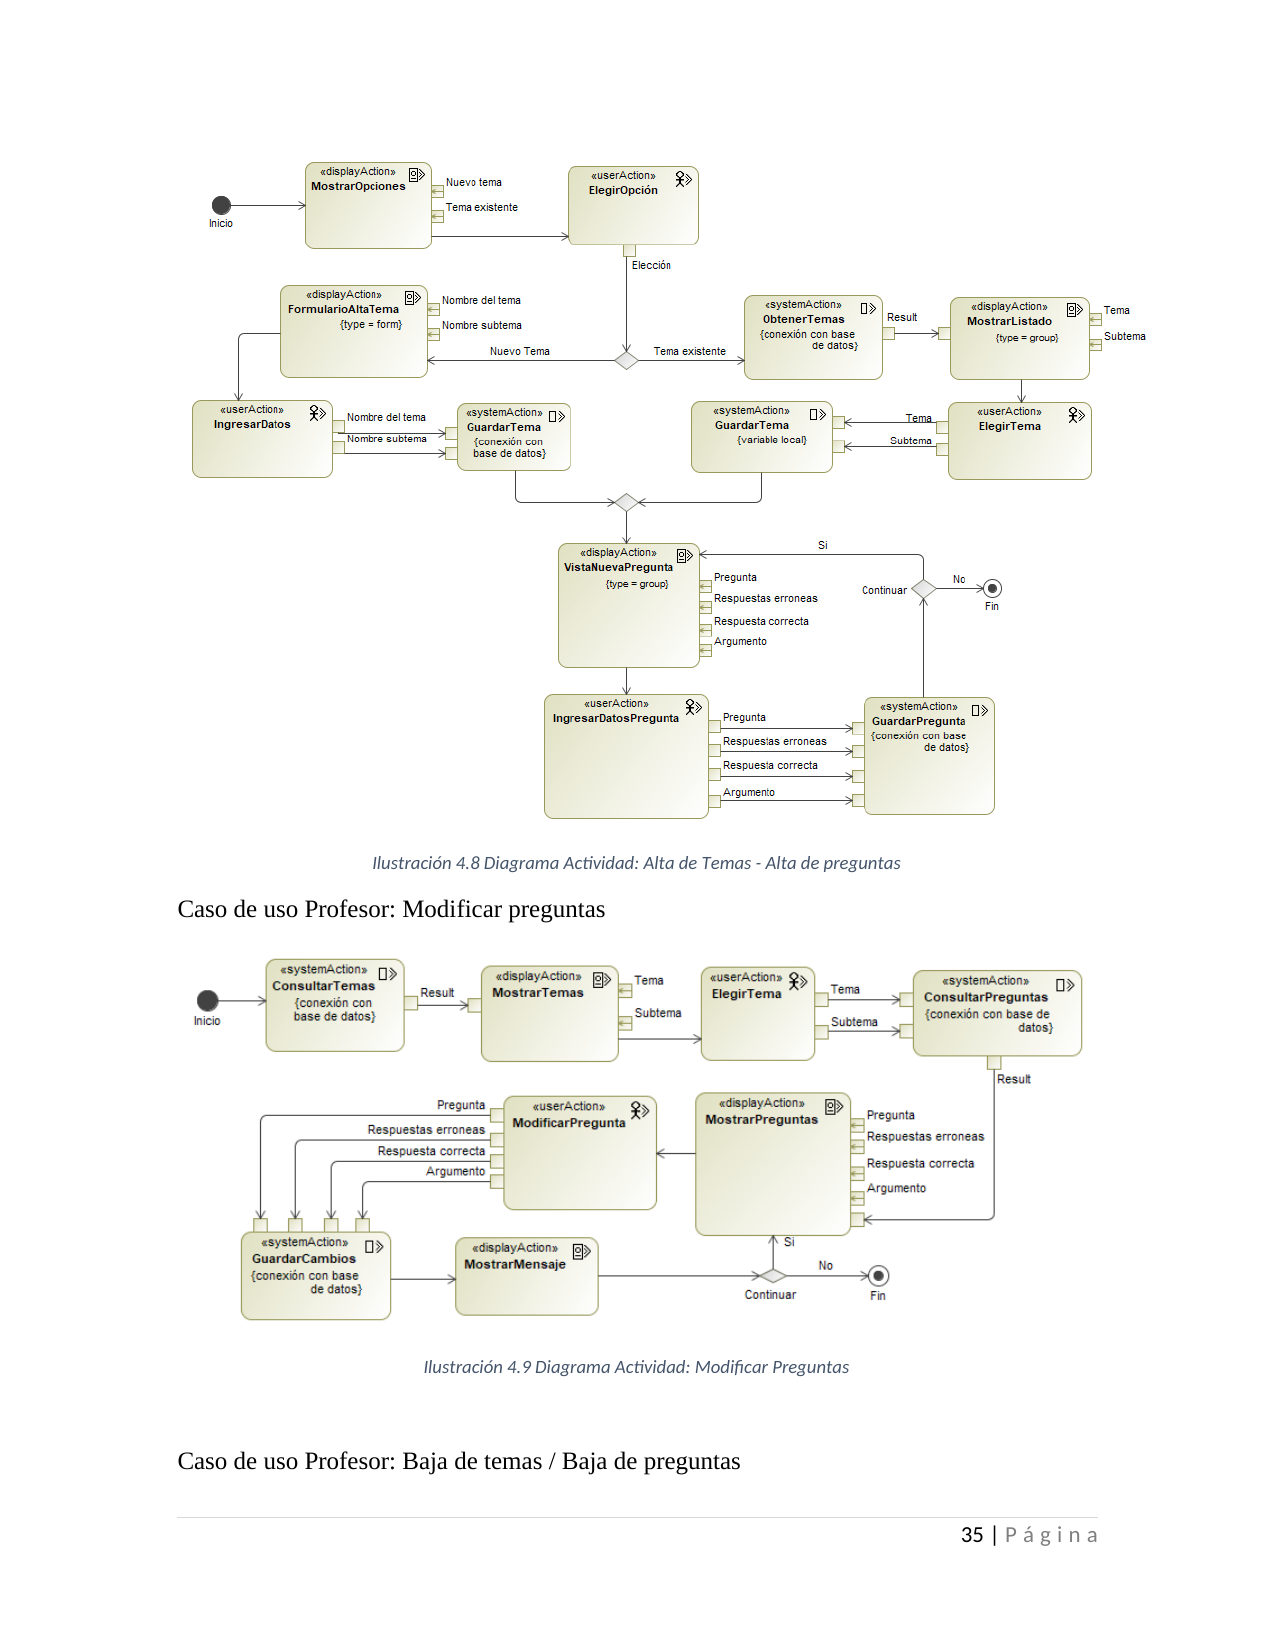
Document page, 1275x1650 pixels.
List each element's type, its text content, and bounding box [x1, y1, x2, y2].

text Caso de uso Profesor: Baja de temas / Baja de preguntas [177, 1446, 1098, 1475]
text Ilustración 4.9 Diagrama Actividad: Modificar Preguntas [177, 1355, 1098, 1378]
picture [177, 942, 1098, 1336]
text Caso de uso Profesor: Modificar preguntas [177, 894, 1098, 923]
text Ilustración 4.8 Diagrama Actividad: Alta de Temas - Alta de preguntas [177, 851, 1098, 874]
picture [177, 147, 1161, 832]
